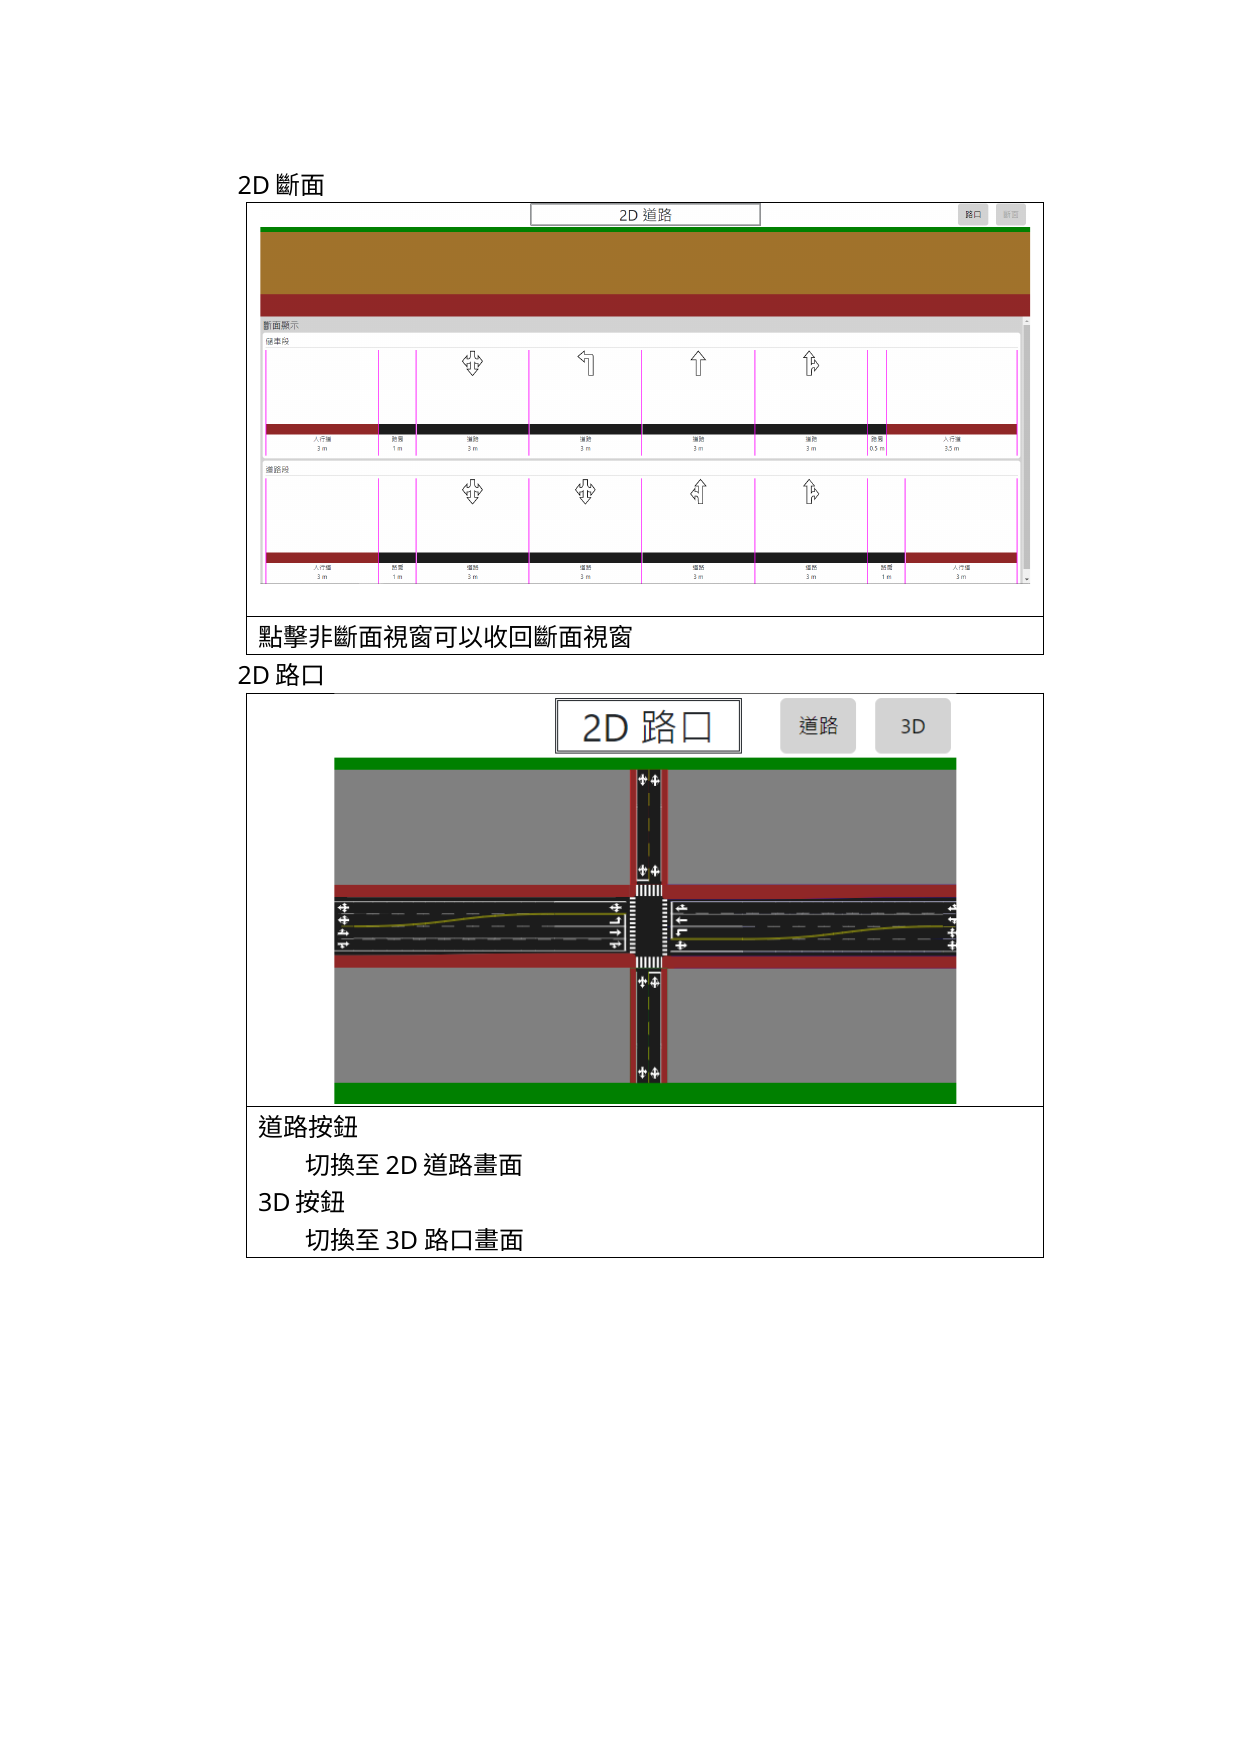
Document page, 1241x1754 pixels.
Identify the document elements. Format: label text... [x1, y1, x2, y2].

table_header [247, 203, 1043, 616]
table_cell 點擊非斷面視窗可以收回斷面視窗 [247, 617, 1043, 654]
table_header [247, 694, 1043, 1106]
table_cell 道路按鈕 切換至2D道路畫面 3D按鈕 切換至3D 路口畫面 [247, 1107, 1043, 1257]
picture [260, 203, 1031, 584]
subtitle 2D斷面 [187, 164, 1053, 202]
subtitle 2D路口 [187, 655, 1053, 693]
picture [334, 693, 957, 1104]
